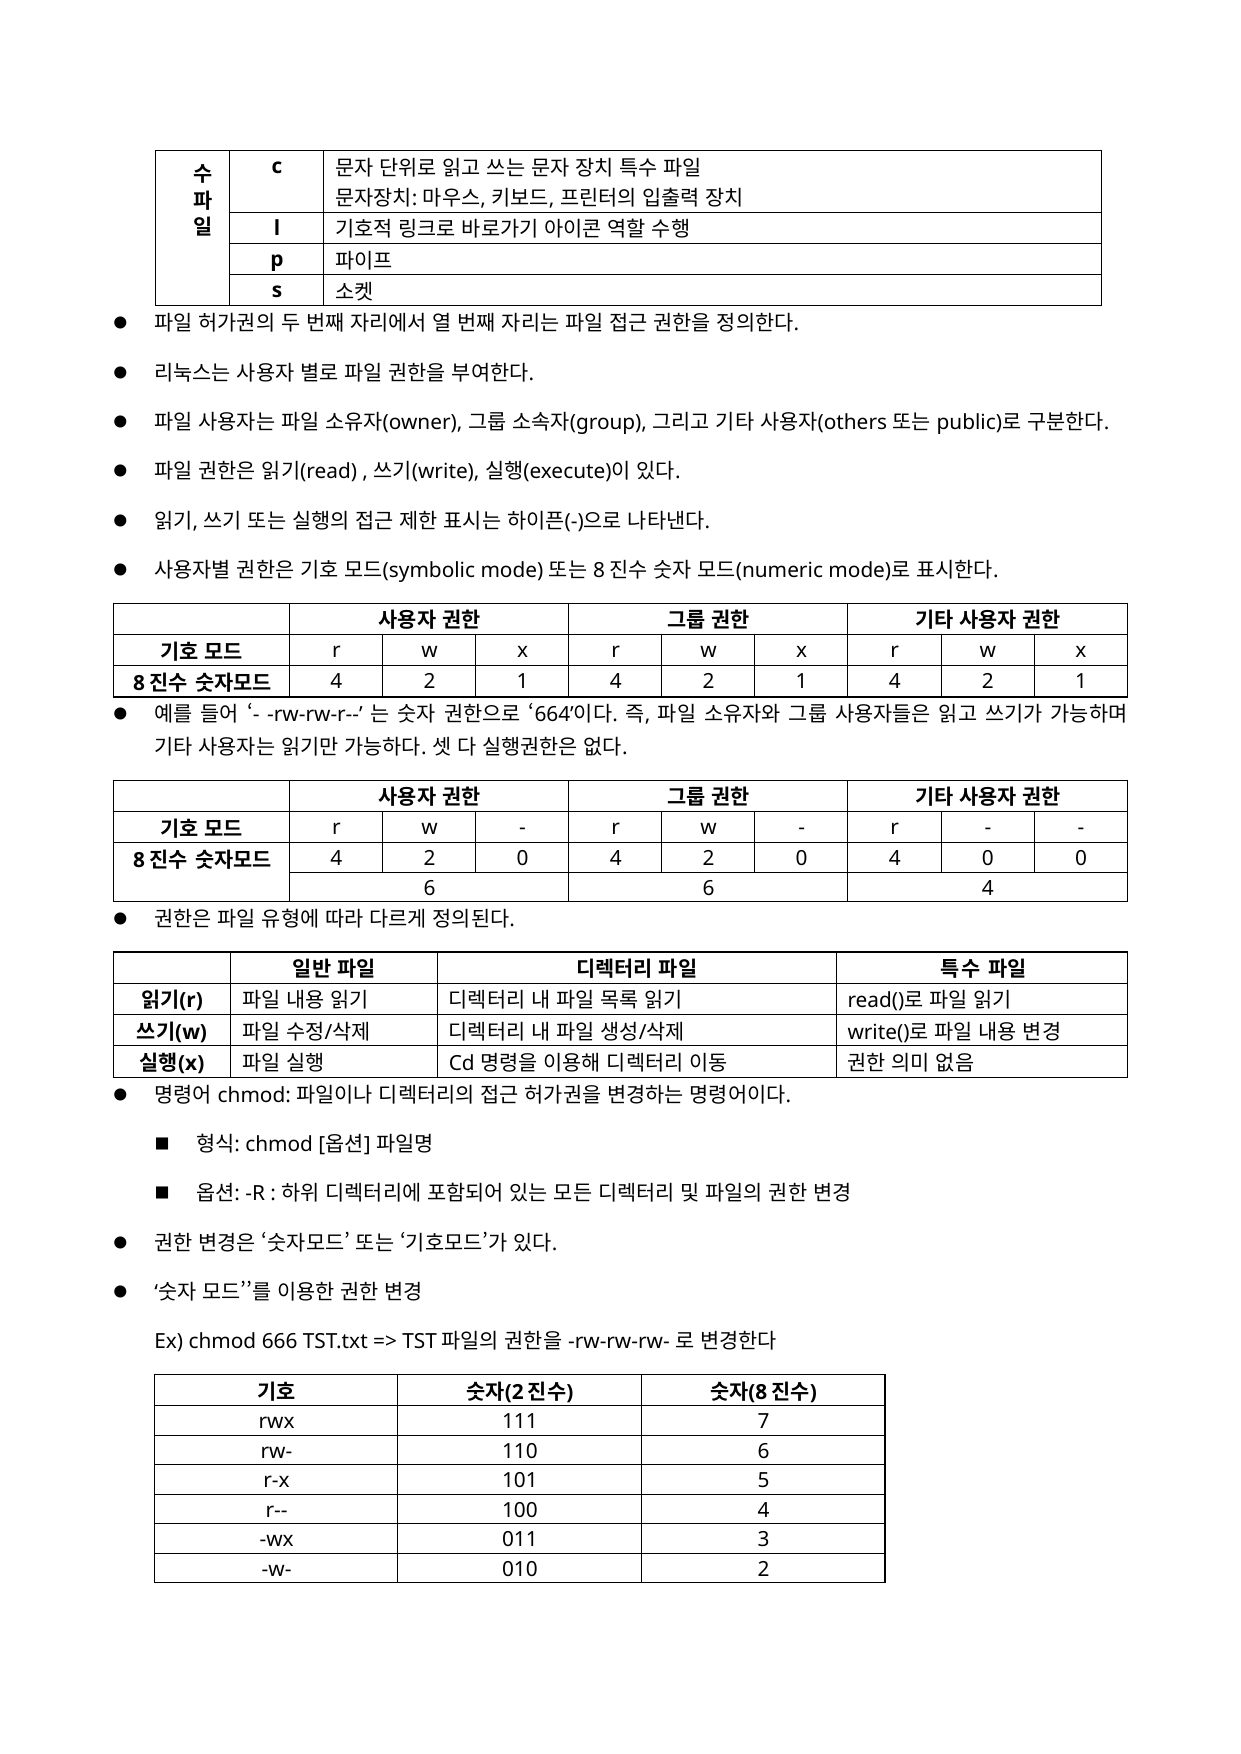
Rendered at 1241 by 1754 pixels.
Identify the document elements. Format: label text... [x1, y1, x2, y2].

table_cell r-x [155, 1465, 397, 1494]
table_header 디렉터리 파일 [438, 953, 836, 983]
table_cell 1 [1035, 666, 1127, 696]
list Ex) chmod 666 TST.txt => TST파일의 권한을 -rw-rw-rw- 로 변경한다 [154, 1325, 1128, 1355]
table_header 그룹 권한 [569, 604, 847, 634]
table_header 기타 사용자 권한 [848, 781, 1127, 811]
table_cell w [383, 812, 475, 842]
table_cell -wx [155, 1524, 397, 1553]
table_cell 1 [476, 666, 568, 696]
table_cell l [230, 213, 323, 243]
table_header 숫자(2진수) [398, 1375, 641, 1405]
table_cell 4 [290, 843, 382, 872]
table_cell 8진수 숫자모드 [114, 666, 289, 696]
table_cell r [290, 635, 382, 665]
table_cell 디렉터리 내 파일 생성/삭제 [438, 1015, 836, 1045]
list 리눅스는 사용자 별로 파일 권한을 부여한다. [112, 356, 1128, 386]
table_cell 2 [942, 666, 1034, 696]
list 형식: chmod [옵션] 파일명 [154, 1127, 1128, 1157]
table_cell 110 [398, 1436, 641, 1464]
table_header 기호 [155, 1375, 397, 1405]
table_cell 실행(x) [114, 1046, 230, 1077]
table_cell w [942, 635, 1034, 665]
table_cell 파일 수정/삭제 [231, 1015, 437, 1045]
list 권한은 파일 유형에 따라 다르게 정의된다. [112, 902, 1128, 932]
table_cell 파이프 [324, 244, 1101, 274]
table_cell 4 [848, 873, 1127, 901]
table_cell 2 [662, 666, 754, 696]
list ‘숫자 모드’’를 이용한 권한 변경 [112, 1275, 1128, 1306]
table_cell 010 [398, 1554, 641, 1582]
table_cell 특 수 파 일 [156, 151, 229, 305]
table_cell 4 [569, 843, 661, 872]
table_cell -w- [155, 1554, 397, 1582]
table_header 사용자 권한 [290, 604, 568, 634]
table_cell w [662, 635, 754, 665]
table_cell w [383, 635, 475, 665]
table_cell r [569, 812, 661, 842]
table_cell 권한 의미 없음 [837, 1046, 1127, 1077]
table_cell 0 [942, 843, 1034, 872]
list 사용자별 권한은 기호 모드(symbolic mode) 또는 8진수 숫자 모드(numeric mode)로 표시한다. [112, 553, 1128, 583]
table_header 일반 파일 [231, 953, 437, 983]
list 권한 변경은 ‘숫자모드’ 또는 ‘기호모드’가 있다. [112, 1226, 1128, 1256]
table_cell rw- [155, 1436, 397, 1464]
table_cell 5 [642, 1465, 884, 1494]
table_header 숫자(8진수) [642, 1375, 884, 1405]
list 명령어 chmod: 파일이나 디렉터리의 접근 허가권을 변경하는 명령어이다. [112, 1078, 1128, 1108]
table_cell s [230, 275, 323, 305]
table_cell 2 [383, 843, 475, 872]
table_cell 4 [290, 666, 382, 696]
table_cell 0 [476, 843, 568, 872]
table_cell c [230, 151, 323, 212]
table_cell - [942, 812, 1034, 842]
table_cell x [755, 635, 847, 665]
table_cell r [848, 812, 941, 842]
table_header [114, 604, 289, 634]
table_cell 디렉터리 내 파일 목록 읽기 [438, 984, 836, 1014]
table_cell 1 [755, 666, 847, 696]
table_cell 4 [569, 666, 661, 696]
table_cell 기호 모드 [114, 635, 289, 665]
table_header [114, 781, 289, 811]
table_cell p [230, 244, 323, 274]
table_cell 6 [290, 873, 568, 901]
table_header [114, 953, 230, 983]
list 예를 들어 ‘- -rw-rw-r--’ 는 숫자 권한으로 ‘664’이다. 즉, 파일 소유자와 그룹 사용자들은 읽고 쓰기가 가능하며 기타 사용자는 읽기만 가능하다. 셋 다 실행권한은 없다. [112, 697, 1128, 761]
table_cell - [476, 812, 568, 842]
table_cell 0 [755, 843, 847, 872]
list 파일 사용자는 파일 소유자(owner), 그룹 소속자(group), 그리고 기타 사용자(others 또는 public)로 구분한다. [112, 405, 1128, 435]
table_cell 3 [642, 1524, 884, 1553]
table_cell w [662, 812, 754, 842]
table_cell 100 [398, 1495, 641, 1523]
table_cell 소켓 [324, 275, 1101, 305]
table_cell - [755, 812, 847, 842]
table_cell 6 [642, 1436, 884, 1464]
list 읽기, 쓰기 또는 실행의 접근 제한 표시는 하이픈(-)으로 나타낸다. [112, 504, 1128, 534]
table_cell 0 [1035, 843, 1127, 872]
table_cell rwx [155, 1406, 397, 1435]
list 옵션: -R : 하위 디렉터리에 포함되어 있는 모든 디렉터리 및 파일의 권한 변경 [154, 1177, 1128, 1207]
table_cell 6 [569, 873, 847, 901]
table_cell 문자 단위로 읽고 쓰는 문자 장치 특수 파일 문자장치: 마우스, 키보드, 프린터의 입출력 장치 [324, 151, 1101, 212]
table_cell 기호 모드 [114, 812, 289, 842]
table_cell Cd 명령을 이용해 디렉터리 이동 [438, 1046, 836, 1077]
table_header 그룹 권한 [569, 781, 847, 811]
table_cell 111 [398, 1406, 641, 1435]
table_cell 101 [398, 1465, 641, 1494]
table_cell r-- [155, 1495, 397, 1523]
table_cell 기호적 링크로 바로가기 아이콘 역할 수행 [324, 213, 1101, 243]
table_cell r [290, 812, 382, 842]
table_cell x [1035, 635, 1127, 665]
table_header 기타 사용자 권한 [848, 604, 1127, 634]
table_header 특수 파일 [837, 953, 1127, 983]
table_cell r [569, 635, 661, 665]
list 파일 권한은 읽기(read) , 쓰기(write), 실행(execute)이 있다. [112, 454, 1128, 485]
table_header 사용자 권한 [290, 781, 568, 811]
table_cell 쓰기(w) [114, 1015, 230, 1045]
table_cell 011 [398, 1524, 641, 1553]
table_cell 7 [642, 1406, 884, 1435]
table_cell write()로 파일 내용 변경 [837, 1015, 1127, 1045]
table_cell 4 [848, 666, 941, 696]
table_cell 2 [642, 1554, 884, 1582]
table_cell x [476, 635, 568, 665]
table_cell 4 [848, 843, 941, 872]
table_cell - [1035, 812, 1127, 842]
table_cell 2 [383, 666, 475, 696]
table_cell 8진수 숫자모드 [114, 843, 289, 901]
table_cell 읽기(r) [114, 984, 230, 1014]
table_cell read()로 파일 읽기 [837, 984, 1127, 1014]
table_cell r [848, 635, 941, 665]
table_cell 파일 내용 읽기 [231, 984, 437, 1014]
table_cell 2 [662, 843, 754, 872]
table_cell 파일 실행 [231, 1046, 437, 1077]
list 파일 허가권의 두 번째 자리에서 열 번째 자리는 파일 접근 권한을 정의한다. [112, 306, 1128, 337]
table_cell 4 [642, 1495, 884, 1523]
